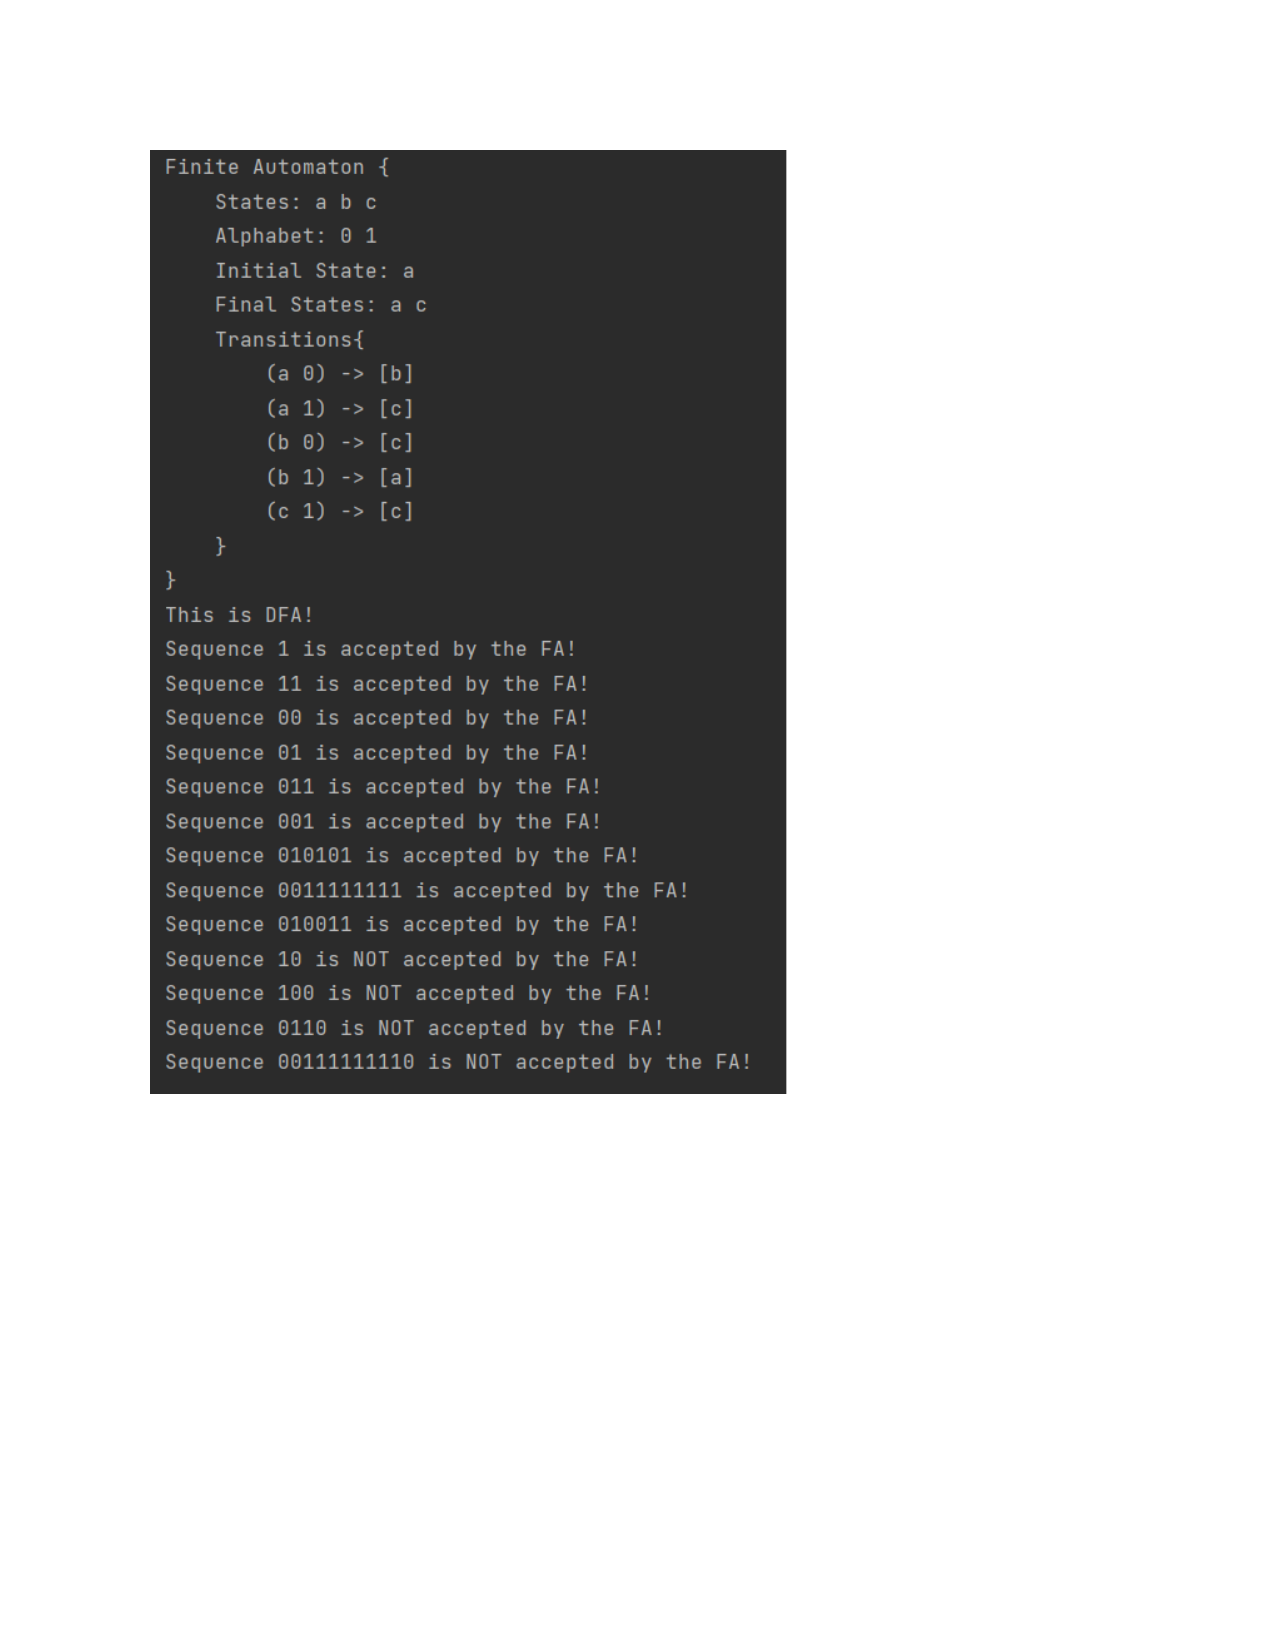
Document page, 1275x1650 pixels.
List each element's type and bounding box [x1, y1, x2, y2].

picture [150, 150, 787, 1094]
